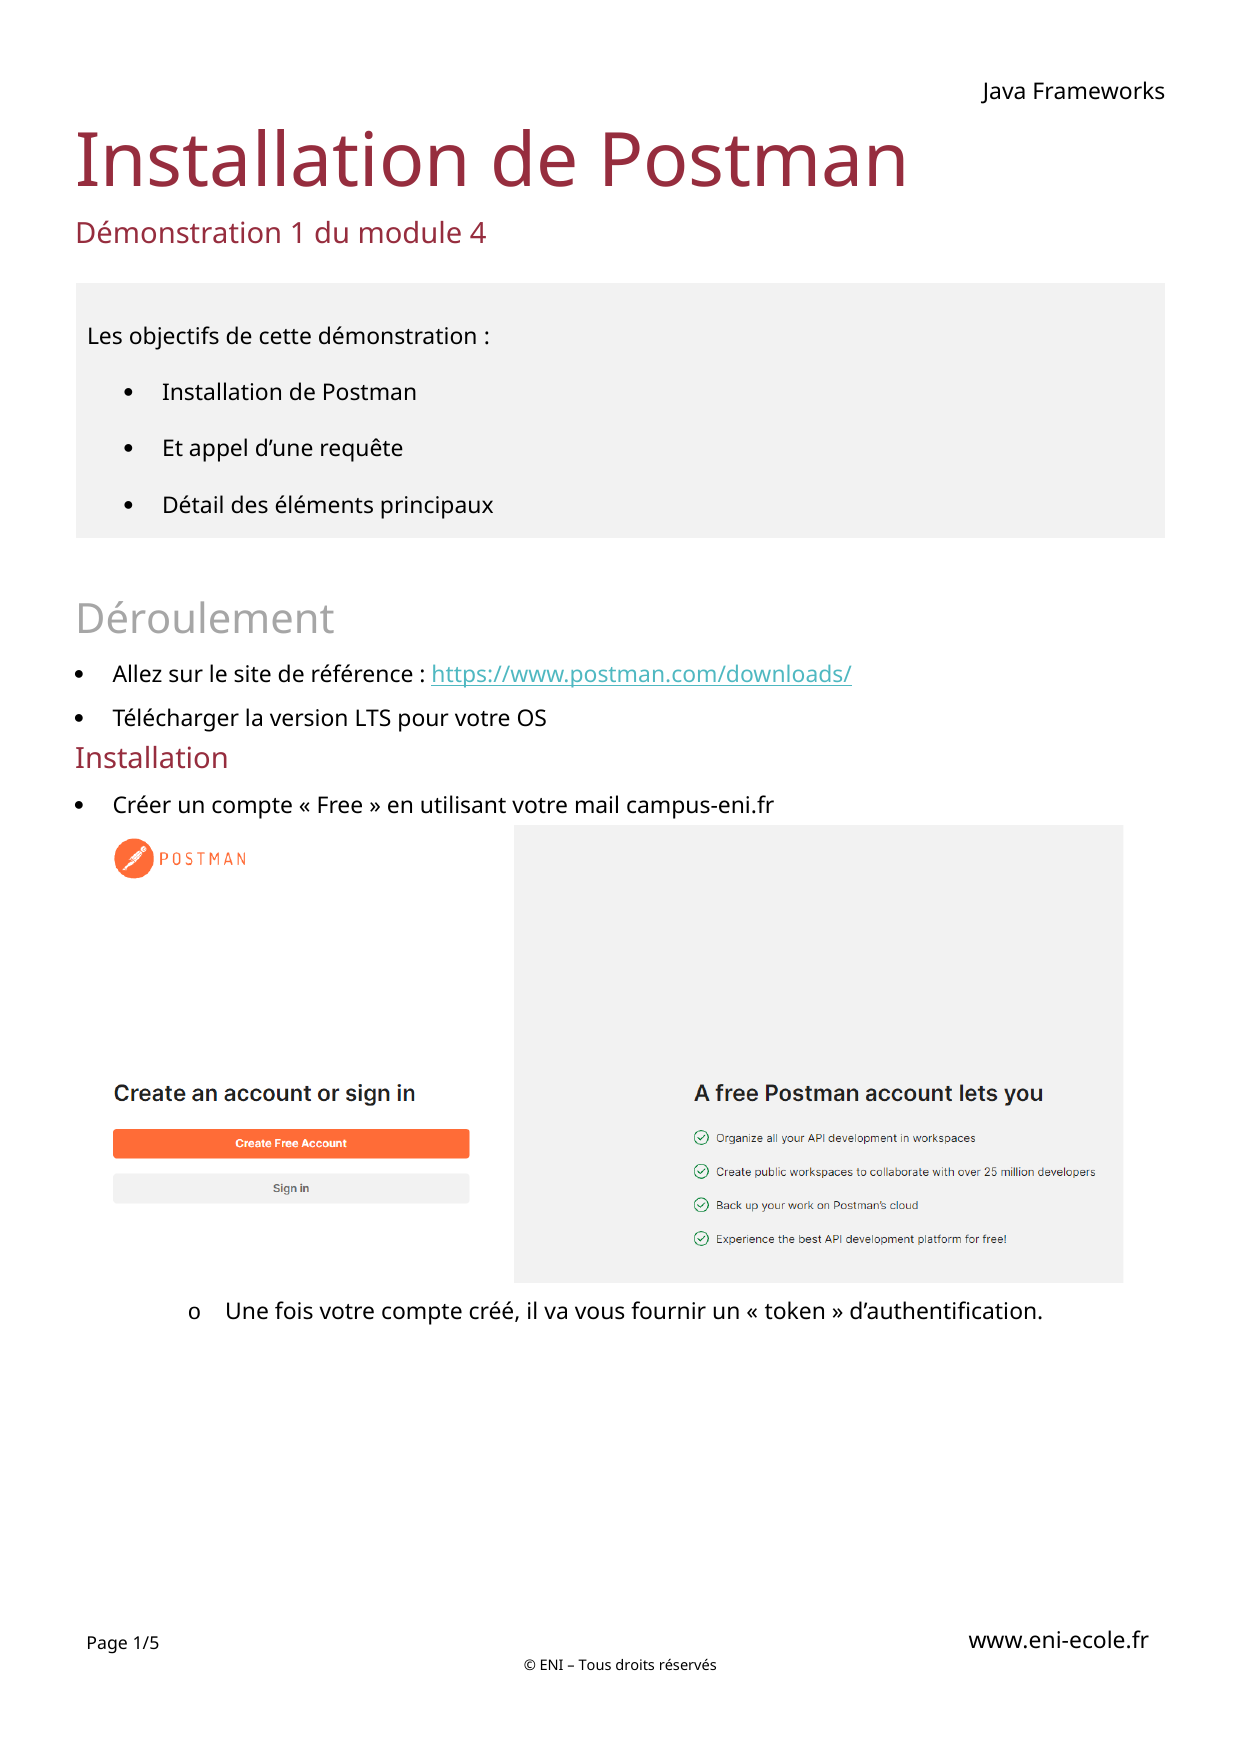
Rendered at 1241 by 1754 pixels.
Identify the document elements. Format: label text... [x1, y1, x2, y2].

picture [75, 825, 1124, 1283]
subtitle Installation de Postman [75, 106, 1165, 208]
text Allez sur le site de référence : https://www.postman.com/downloads/ [75, 658, 1165, 689]
text Télécharger la version LTS pour votre OS [75, 702, 1165, 733]
list Une fois votre compte créé, il va vous fournir un « token » d’authentification. [187, 1295, 1165, 1326]
table_header Les objectifs de cette démonstration : Installation de Postman Et appel d’une requête Détail des éléments principaux [76, 283, 1165, 538]
subtitle Installation [75, 737, 1165, 777]
text Déroulement [75, 589, 1165, 646]
subtitle Démonstration 1 du module 4 [75, 213, 1165, 252]
text Créer un compte « Free » en utilisant votre mail campus-eni.fr [75, 789, 1165, 821]
